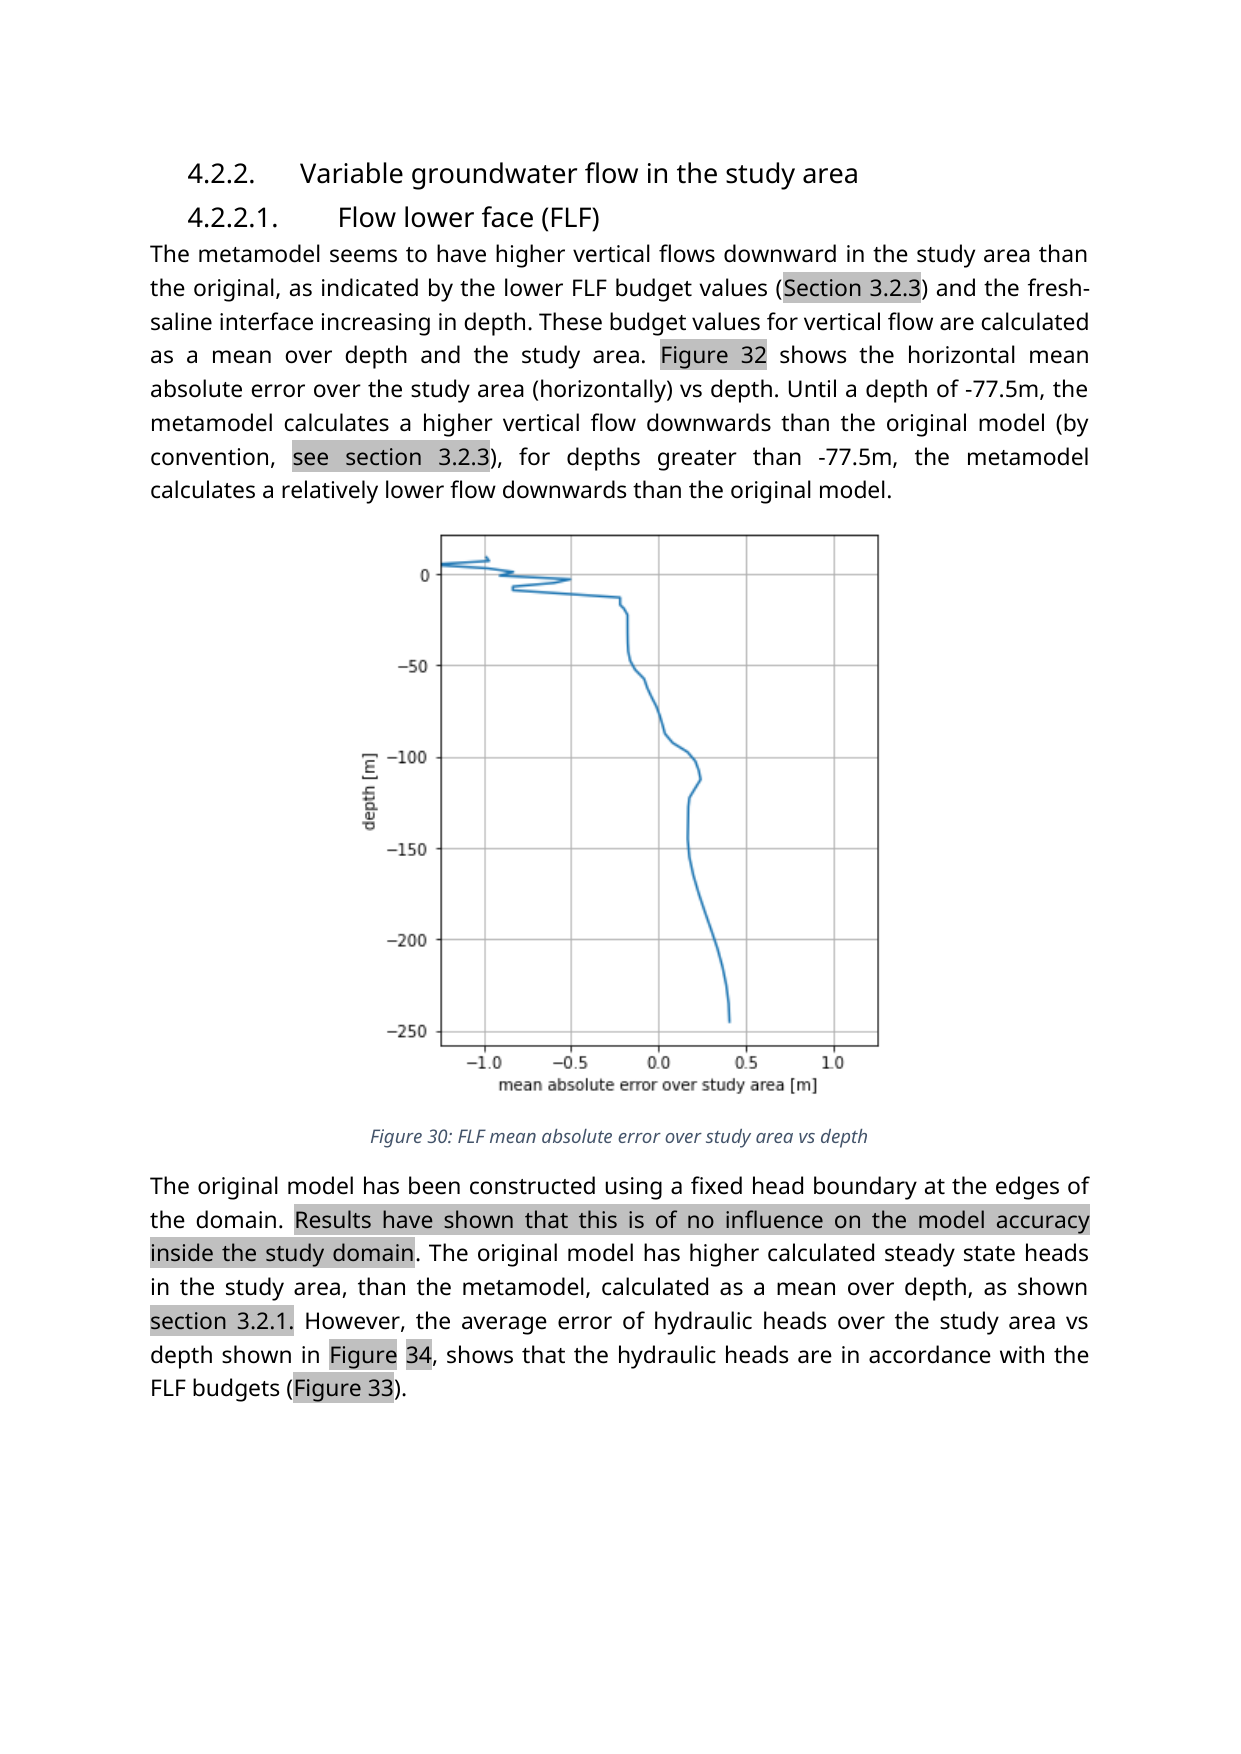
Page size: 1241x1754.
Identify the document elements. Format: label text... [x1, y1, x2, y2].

text The metamodel seems to have higher vertical flows downward in the study area than the original, as indicated by the lower FLF budget values (Section 3.2.3) and the fresh-saline interface increasing in depth. These budget values for vertical flow are calculated as a mean over depth and the study area. Figure 32 shows the horizontal mean absolute error over the study area (horizontally) vs depth. Until a depth of -77.5m, the metamodel calculates a higher vertical flow downwards than the original model (by convention, see section 3.2.3), for depths greater than -77.5m, the metamodel calculates a relatively lower flow downwards than the original model. [150, 238, 1090, 505]
text The original model has been constructed using a fixed head boundary at the edges of the domain. Results have shown that this is of no influence on the model accuracy inside the study domain. The original model has higher calculated steady state heads in the study area, than the metamodel, calculated as a mean over depth, as shown section 3.2.1. However, the average error of hydraulic heads over the study area vs depth shown in Figure 34, shows that the hydraulic heads are in accordance with the FLF budgets (Figure 33). [150, 1170, 1090, 1403]
subtitle Variable groundwater flow in the study area [187, 154, 1090, 191]
subtitle Flow lower face (FLF) [187, 198, 1090, 235]
picture [353, 524, 887, 1105]
